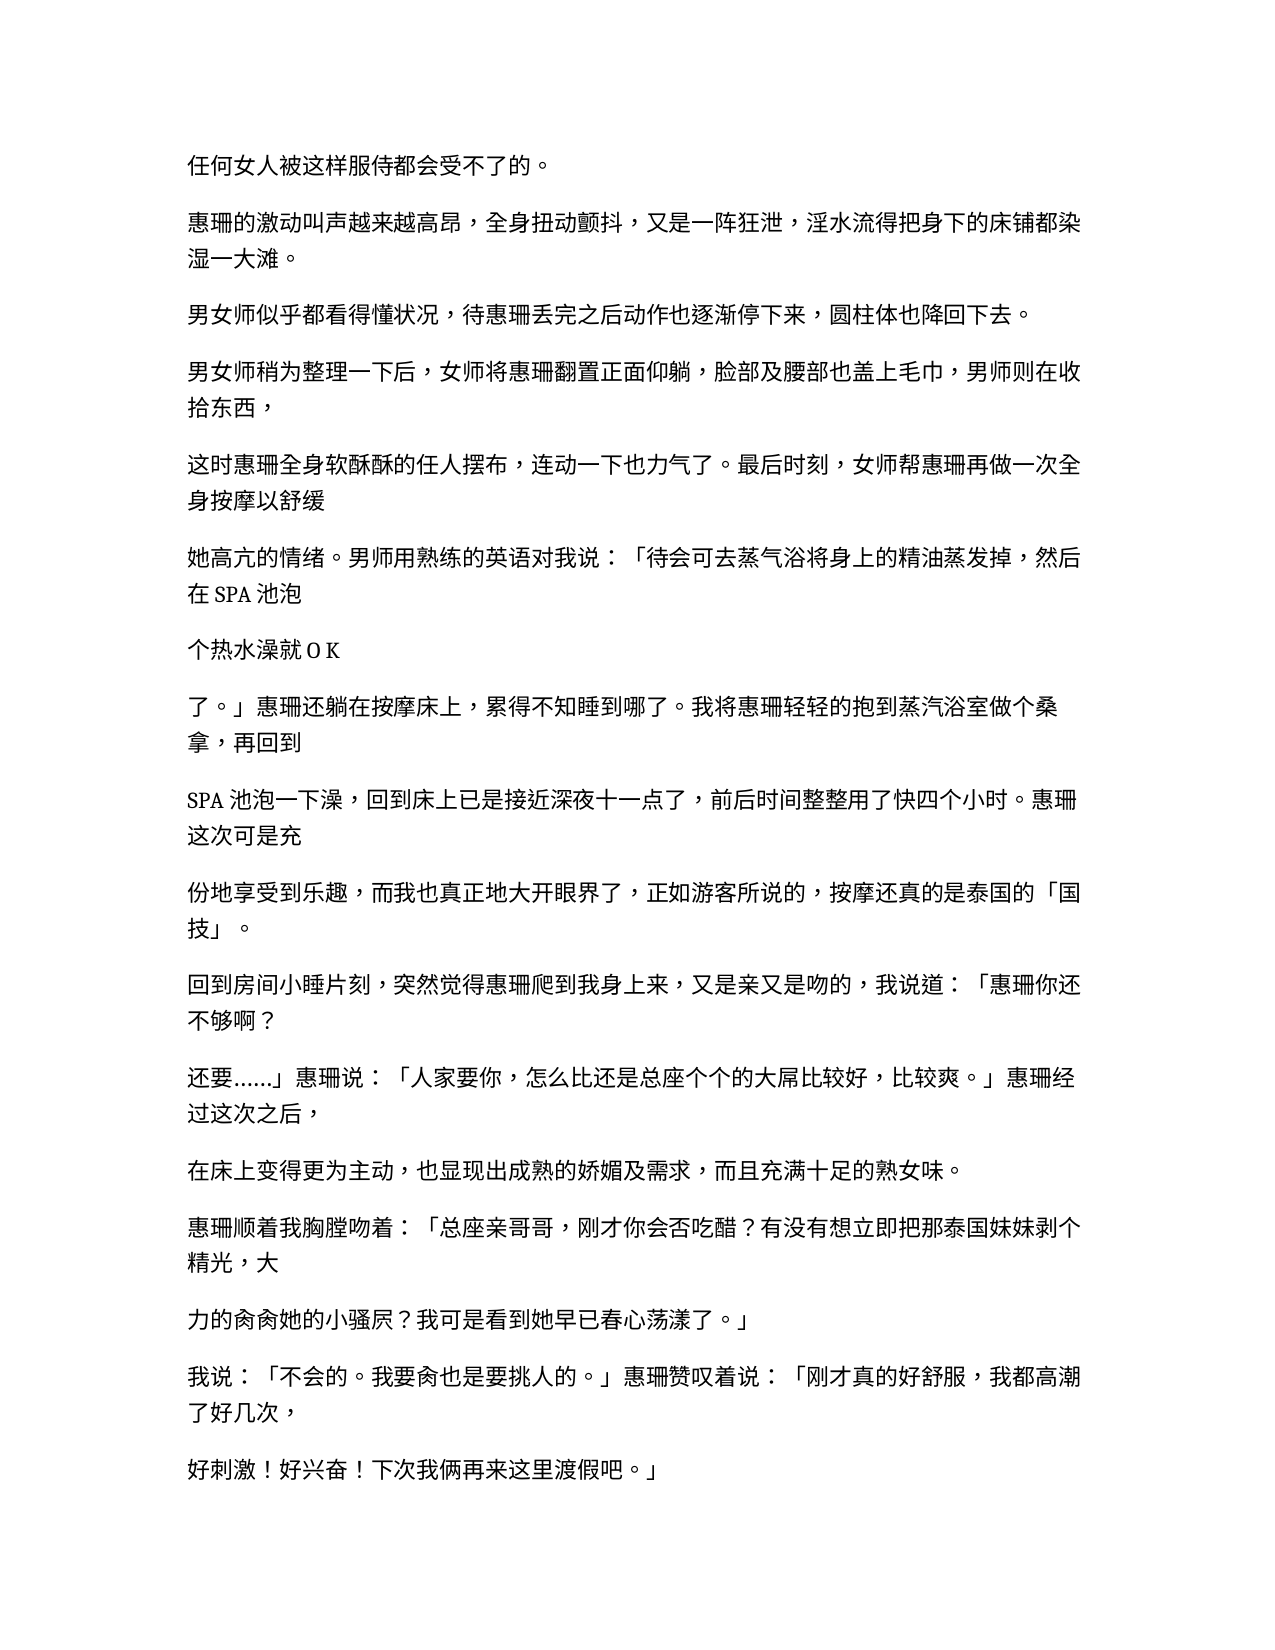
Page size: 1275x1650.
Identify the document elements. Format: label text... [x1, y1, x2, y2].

text 了。」惠珊还躺在按摩床上，累得不知睡到哪了。我将惠珊轻轻的抱到蒸汽浴室做个桑拿，再回到 [187, 691, 1087, 758]
text 她高亢的情绪。男师用熟练的英语对我说：「待会可去蒸气浴将身上的精油蒸发掉，然后在SPA 池泡 [187, 542, 1087, 609]
text 在床上变得更为主动，也显现出成熟的娇媚及需求，而且充满十足的熟女味。 [187, 1155, 1087, 1186]
text 男女师稍为整理一下后，女师将惠珊翻置正面仰躺，脸部及腰部也盖上毛巾，男师则在收拾东西， [187, 356, 1087, 423]
text 男女师似乎都看得懂状况，待惠珊丢完之后动作也逐渐停下来，圆柱体也降回下去。 [187, 299, 1087, 331]
text 我说：「不会的。我要肏也是要挑人的。」惠珊赞叹着说：「刚才真的好舒服，我都高潮了好几次， [187, 1361, 1087, 1428]
text 惠珊顺着我胸膛吻着：「总座亲哥哥，刚才你会否吃醋？有没有想立即把那泰国妹妹剥个精光，大 [187, 1211, 1087, 1279]
text 个热水澡就O K [187, 634, 1087, 666]
text 力的肏肏她的小骚屄？我可是看到她早已春心荡漾了。」 [187, 1304, 1087, 1335]
text 这时惠珊全身软酥酥的任人摆布，连动一下也力气了。最后时刻，女师帮惠珊再做一次全身按摩以舒缓 [187, 449, 1087, 516]
text 好刺激！好兴奋！下次我俩再来这里渡假吧。」 [187, 1454, 1087, 1485]
text 惠珊的激动叫声越来越高昂，全身扭动颤抖，又是一阵狂泄，淫水流得把身下的床铺都染湿一大滩。 [187, 207, 1087, 274]
text 份地享受到乐趣，而我也真正地大开眼界了，正如游客所说的，按摩还真的是泰国的「国技」。 [187, 877, 1087, 944]
text 还要……」惠珊说：「人家要你，怎么比还是总座个个的大屌比较好，比较爽。」惠珊经过这次之后， [187, 1062, 1087, 1129]
text 回到房间小睡片刻，突然觉得惠珊爬到我身上来，又是亲又是吻的，我说道：「惠珊你还不够啊？ [187, 969, 1087, 1036]
text SPA 池泡一下澡，回到床上已是接近深夜十一点了，前后时间整整用了快四个小时。惠珊这次可是充 [187, 784, 1087, 851]
text 任何女人被这样服侍都会受不了的。 [187, 150, 1087, 181]
